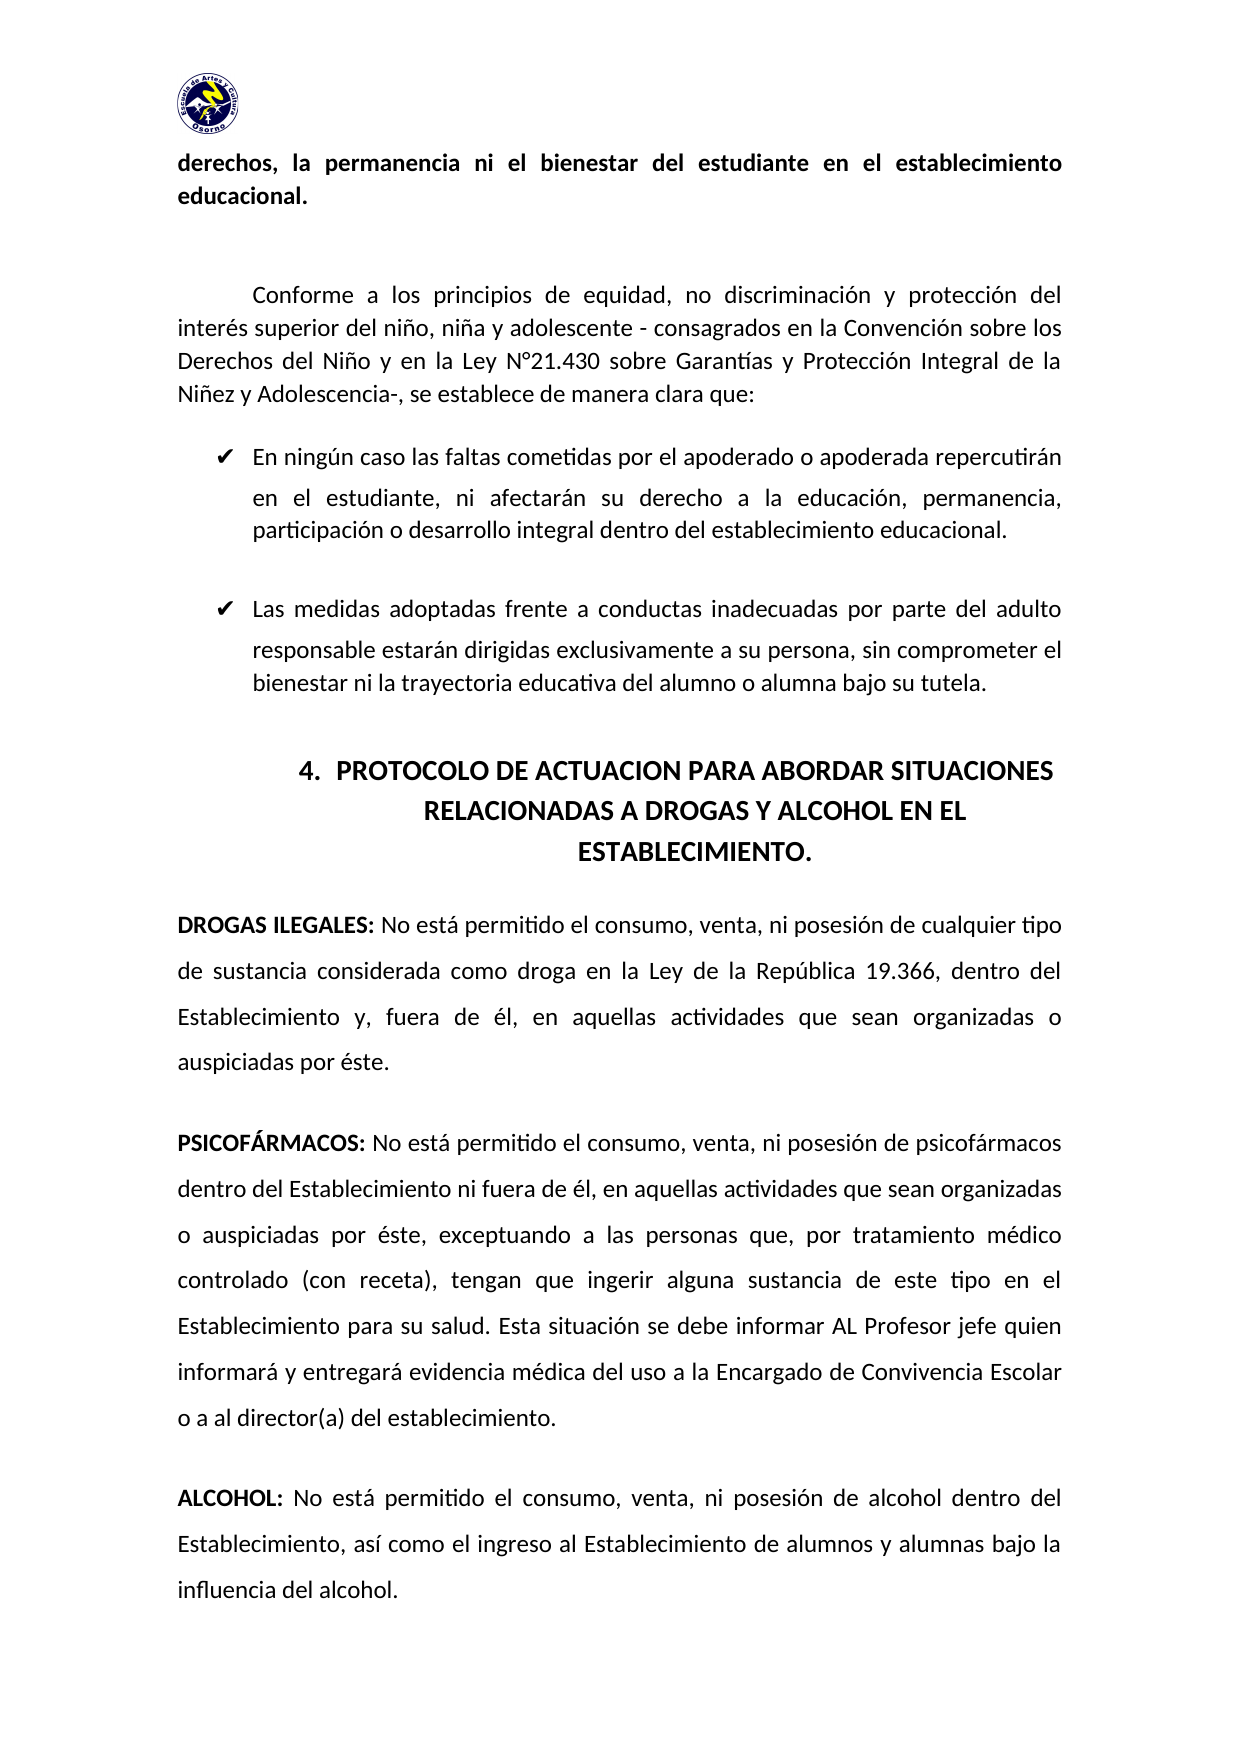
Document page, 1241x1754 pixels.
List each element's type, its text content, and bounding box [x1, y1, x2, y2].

list PROTOCOLO DE ACTUACION PARA ABORDAR SITUACIONES RELACIONADAS A DROGAS Y ALCOHOL EN EL ESTABLECIMIENTO. [290, 752, 1063, 869]
text DROGAS ILEGALES: No está permitido el consumo, venta, ni posesión de cualquier tipo de sustancia considerada como droga en la Ley de la República 19.366, dentro del Establecimiento y, fuera de él, en aquellas actividades que sean organizadas o auspiciadas por éste. [177, 909, 1063, 1077]
text Conforme a los principios de equidad, no discriminación y protección del interés superior del niño, niña y adolescente - consagrados en la Convención sobre los Derechos del Niño y en la Ley N°21.430 sobre Garantías y Protección Integral de la Niñez y Adolescencia-, se establece de manera clara que: [177, 280, 1063, 409]
picture [177, 73, 239, 134]
list En ningún caso las faltas cometidas por el apoderado o apoderada repercutirán en el estudiante, ni afectarán su derecho a la educación, permanencia, participación o desarrollo integral dentro del establecimiento educacional. [215, 428, 1063, 545]
text PSICOFÁRMACOS: No está permitido el consumo, venta, ni posesión de psicofármacos dentro del Establecimiento ni fuera de él, en aquellas actividades que sean organizadas o auspiciadas por éste, exceptuando a las personas que, por tratamiento médico controlado (con receta), tengan que ingerir alguna sustancia de este tipo en el Establecimiento para su salud. Esta situación se debe informar AL Profesor jefe quien informará y entregará evidencia médica del uso a la Encargado de Convivencia Escolar o a al director(a) del establecimiento. [177, 1127, 1063, 1432]
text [177, 148, 1063, 211]
list Las medidas adoptadas frente a conductas inadecuadas por parte del adulto responsable estarán dirigidas exclusivamente a su persona, sin comprometer el bienestar ni la trayectoria educativa del alumno o alumna bajo su tutela. [215, 580, 1063, 697]
text ALCOHOL: No está permitido el consumo, venta, ni posesión de alcohol dentro del Establecimiento, así como el ingreso al Establecimiento de alumnos y alumnas bajo la influencia del alcohol. [177, 1482, 1063, 1604]
